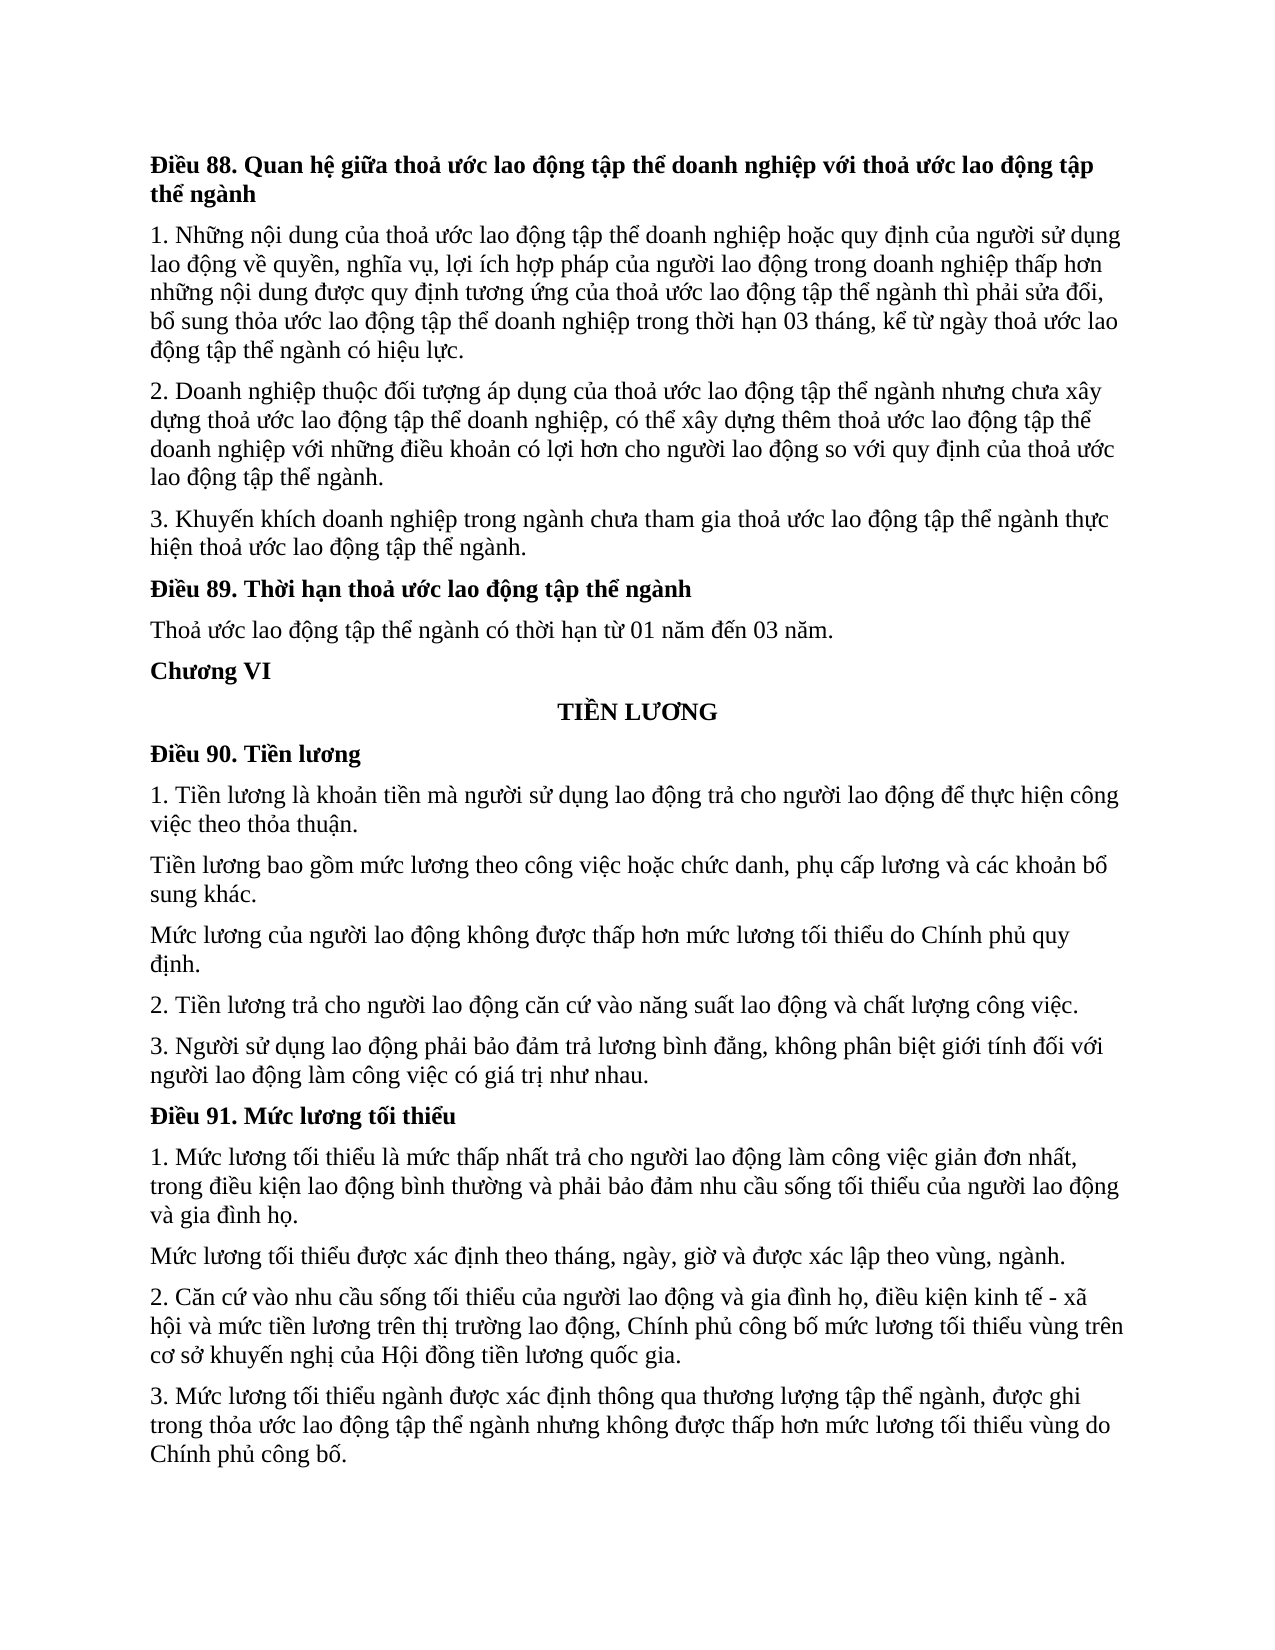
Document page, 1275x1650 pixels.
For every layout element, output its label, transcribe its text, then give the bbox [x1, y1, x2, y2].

text 2. Căn cứ vào nhu cầu sống tối thiểu của người lao động và gia đình họ, điều kiện kinh tế - xã hội và mức tiền lương trên thị trường lao động, Chính phủ công bố mức lương tối thiểu vùng trên cơ sở khuyến nghị của Hội đồng tiền lương quốc gia. [150, 1282, 1125, 1369]
text Mức lương tối thiểu được xác định theo tháng, ngày, giờ và được xác lập theo vùng, ngành. [150, 1241, 1125, 1270]
text 2. Tiền lương trả cho người lao động căn cứ vào năng suất lao động và chất lượng công việc. [150, 990, 1125, 1019]
text Điều 90. Tiền lương [150, 739, 1125, 767]
text Tiền lương bao gồm mức lương theo công việc hoặc chức danh, phụ cấp lương và các khoản bổ sung khác. [150, 850, 1125, 907]
text 1. Mức lương tối thiểu là mức thấp nhất trả cho người lao động làm công việc giản đơn nhất, trong điều kiện lao động bình thường và phải bảo đảm nhu cầu sống tối thiểu của người lao động và gia đình họ. [150, 1142, 1125, 1229]
text TIỀN LƯƠNG [150, 697, 1125, 726]
text Điều 89. Thời hạn thoả ước lao động tập thể ngành [150, 574, 1125, 602]
text 3. Khuyến khích doanh nghiệp trong ngành chưa tham gia thoả ước lao động tập thể ngành thực hiện thoả ước lao động tập thể ngành. [150, 504, 1125, 561]
text 3. Người sử dụng lao động phải bảo đảm trả lương bình đẳng, không phân biệt giới tính đối với người lao động làm công việc có giá trị như nhau. [150, 1031, 1125, 1089]
text Chương VI [150, 656, 1125, 685]
text 2. Doanh nghiệp thuộc đối tượng áp dụng của thoả ước lao động tập thể ngành nhưng chưa xây dựng thoả ước lao động tập thể doanh nghiệp, có thể xây dựng thêm thoả ước lao động tập thể doanh nghiệp với những điều khoản có lợi hơn cho người lao động so với quy định của thoả ước lao động tập thể ngành. [150, 376, 1125, 491]
text 1. Những nội dung của thoả ước lao động tập thể doanh nghiệp hoặc quy định của người sử dụng lao động về quyền, nghĩa vụ, lợi ích hợp pháp của người lao động trong doanh nghiệp thấp hơn những nội dung được quy định tương ứng của thoả ước lao động tập thể ngành thì phải sửa đổi, bổ sung thỏa ước lao động tập thể doanh nghiệp trong thời hạn 03 tháng, kể từ ngày thoả ước lao động tập thể ngành có hiệu lực. [150, 220, 1125, 364]
text Thoả ước lao động tập thể ngành có thời hạn từ 01 năm đến 03 năm. [150, 615, 1125, 644]
text Điều 88. Quan hệ giữa thoả ước lao động tập thể doanh nghiệp với thoả ước lao động tập thể ngành [150, 150, 1125, 207]
text 3. Mức lương tối thiểu ngành được xác định thông qua thương lượng tập thể ngành, được ghi trong thỏa ước lao động tập thể ngành nhưng không được thấp hơn mức lương tối thiểu vùng do Chính phủ công bố. [150, 1381, 1125, 1467]
text 1. Tiền lương là khoản tiền mà người sử dụng lao động trả cho người lao động để thực hiện công việc theo thỏa thuận. [150, 780, 1125, 837]
text Mức lương của người lao động không được thấp hơn mức lương tối thiểu do Chính phủ quy định. [150, 920, 1125, 977]
text Điều 91. Mức lương tối thiểu [150, 1101, 1125, 1130]
